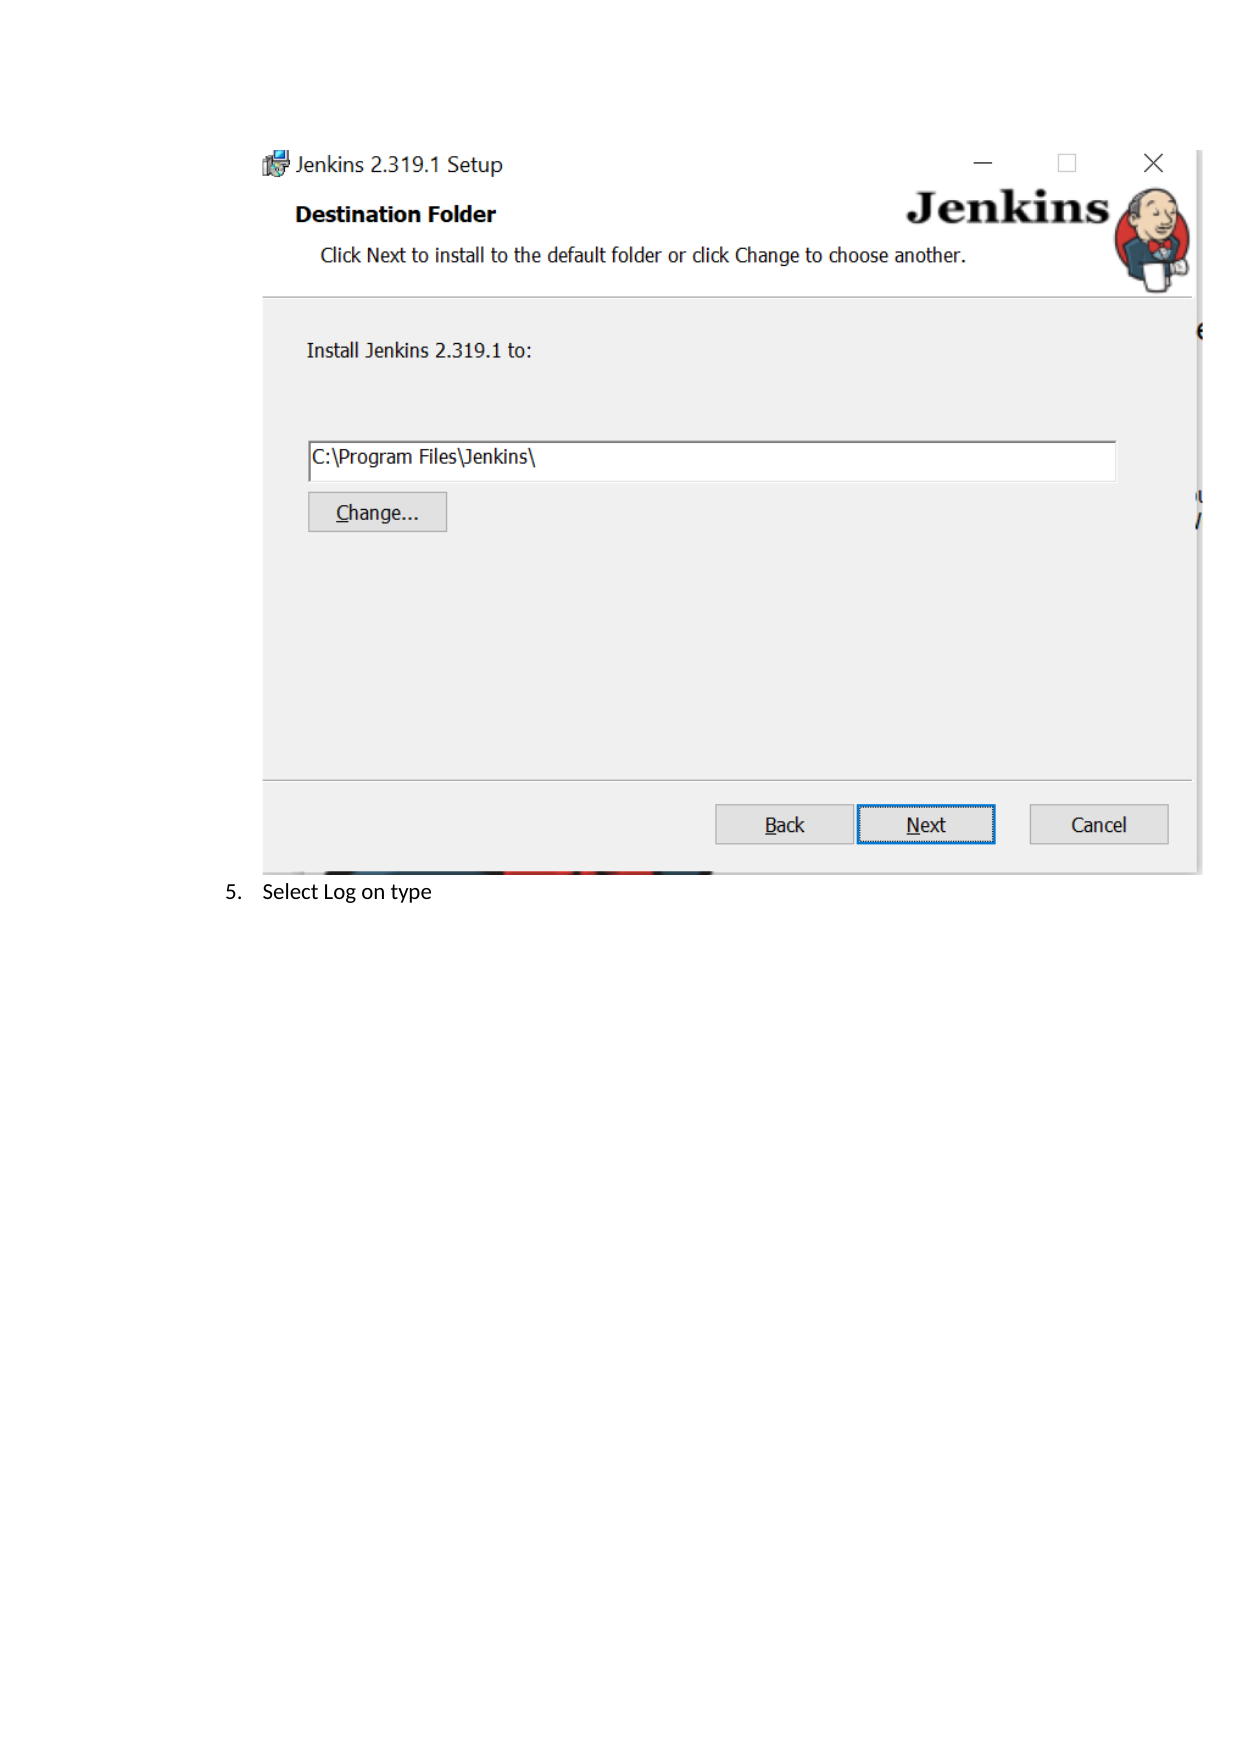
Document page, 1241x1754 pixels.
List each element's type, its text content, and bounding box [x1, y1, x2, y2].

list Select Log on type [225, 877, 1090, 905]
picture [262, 150, 1203, 875]
